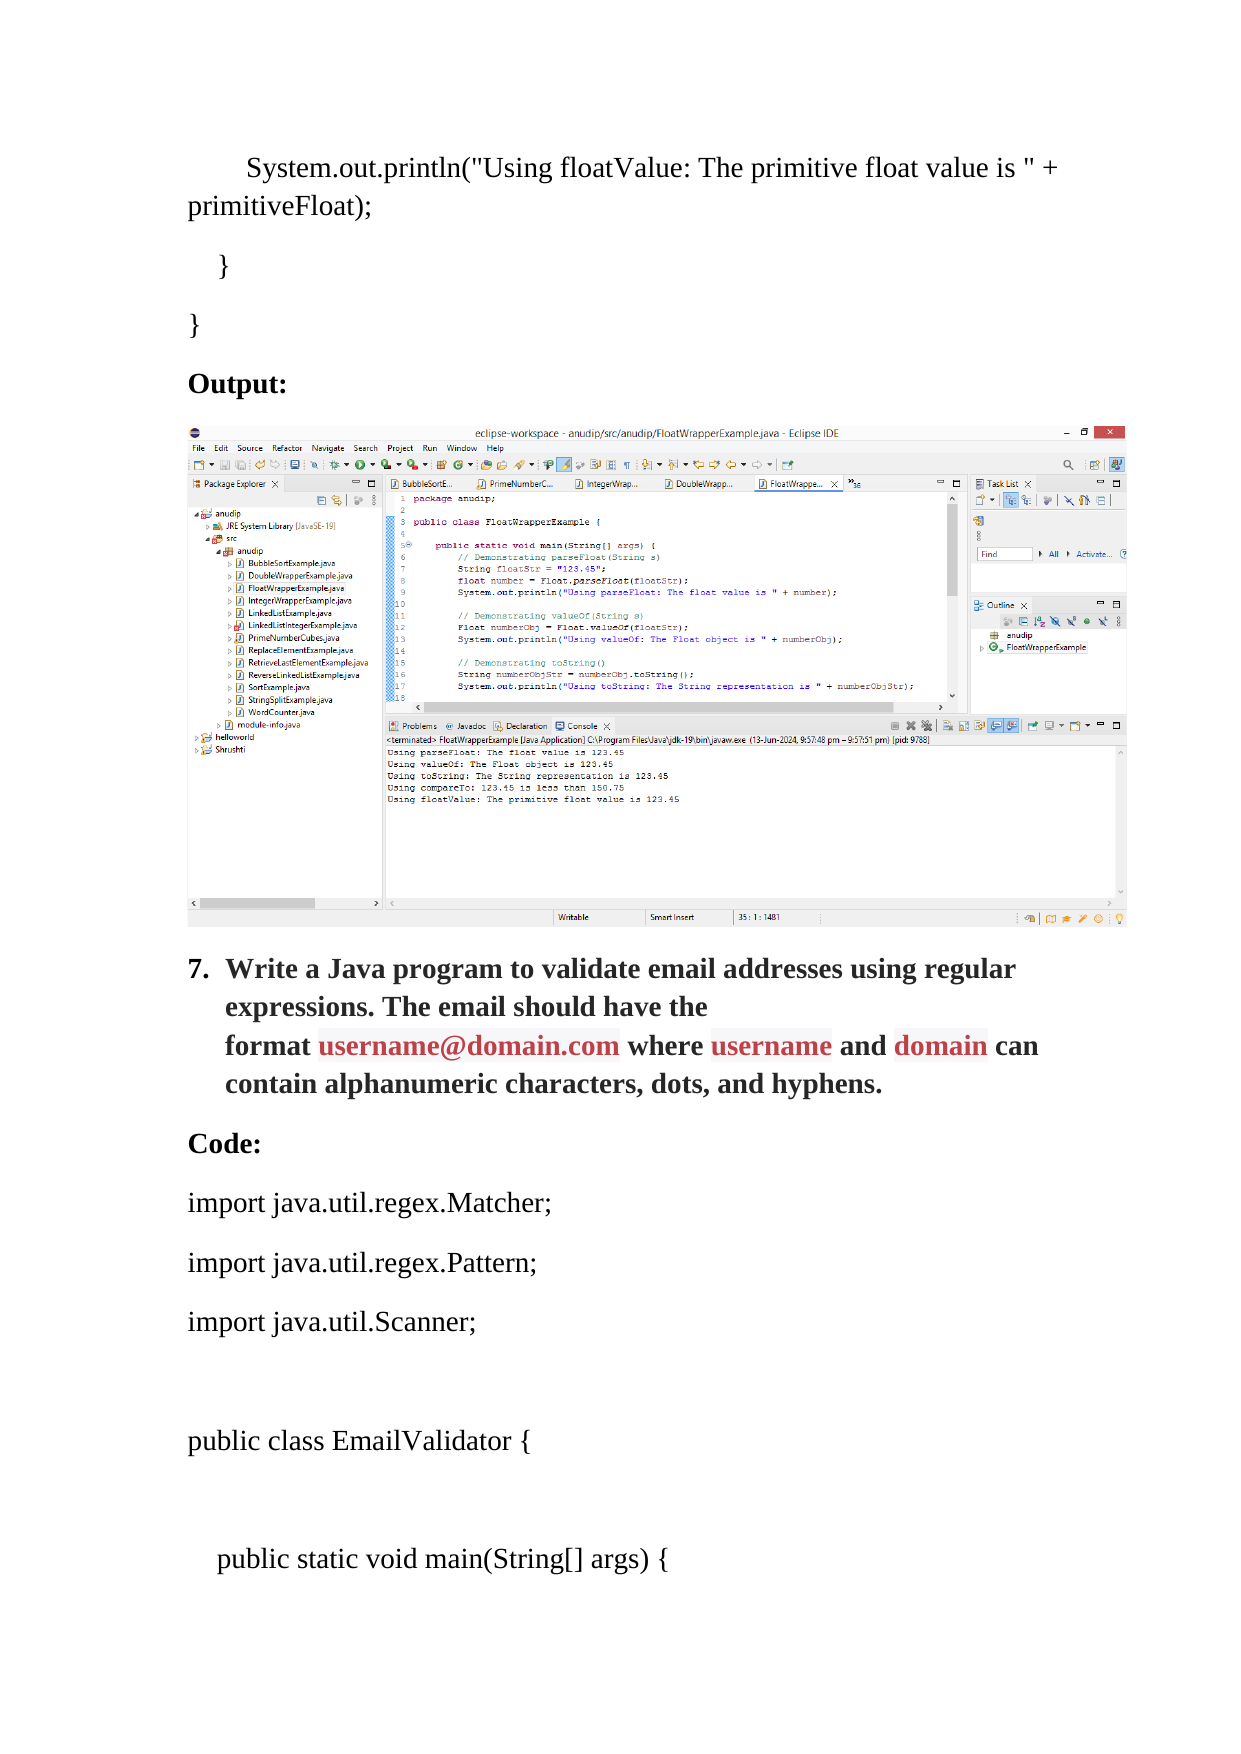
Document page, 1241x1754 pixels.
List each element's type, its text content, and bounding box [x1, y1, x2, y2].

list Write a Java program to validate email addresses using regular expressions. The email should have the format username@domain.com where username and domain can contain alphanumeric characters, dots, and hyphens. [187, 951, 1090, 1100]
text Output: [187, 367, 1090, 400]
text System.out.println("Using floatValue: The primitive float value is " + primitiveFloat); [187, 150, 1090, 222]
text public class EmailValidator { [187, 1423, 1090, 1456]
text import java.util.regex.Matcher; [187, 1185, 1090, 1219]
text import java.util.regex.Pattern; [187, 1245, 1090, 1278]
text Code: [187, 1126, 1090, 1159]
text } [187, 248, 1090, 281]
text } [187, 307, 1090, 341]
picture [187, 426, 1127, 927]
text import java.util.Scanner; [187, 1304, 1090, 1338]
text public static void main(String[] args) { [187, 1542, 1090, 1575]
